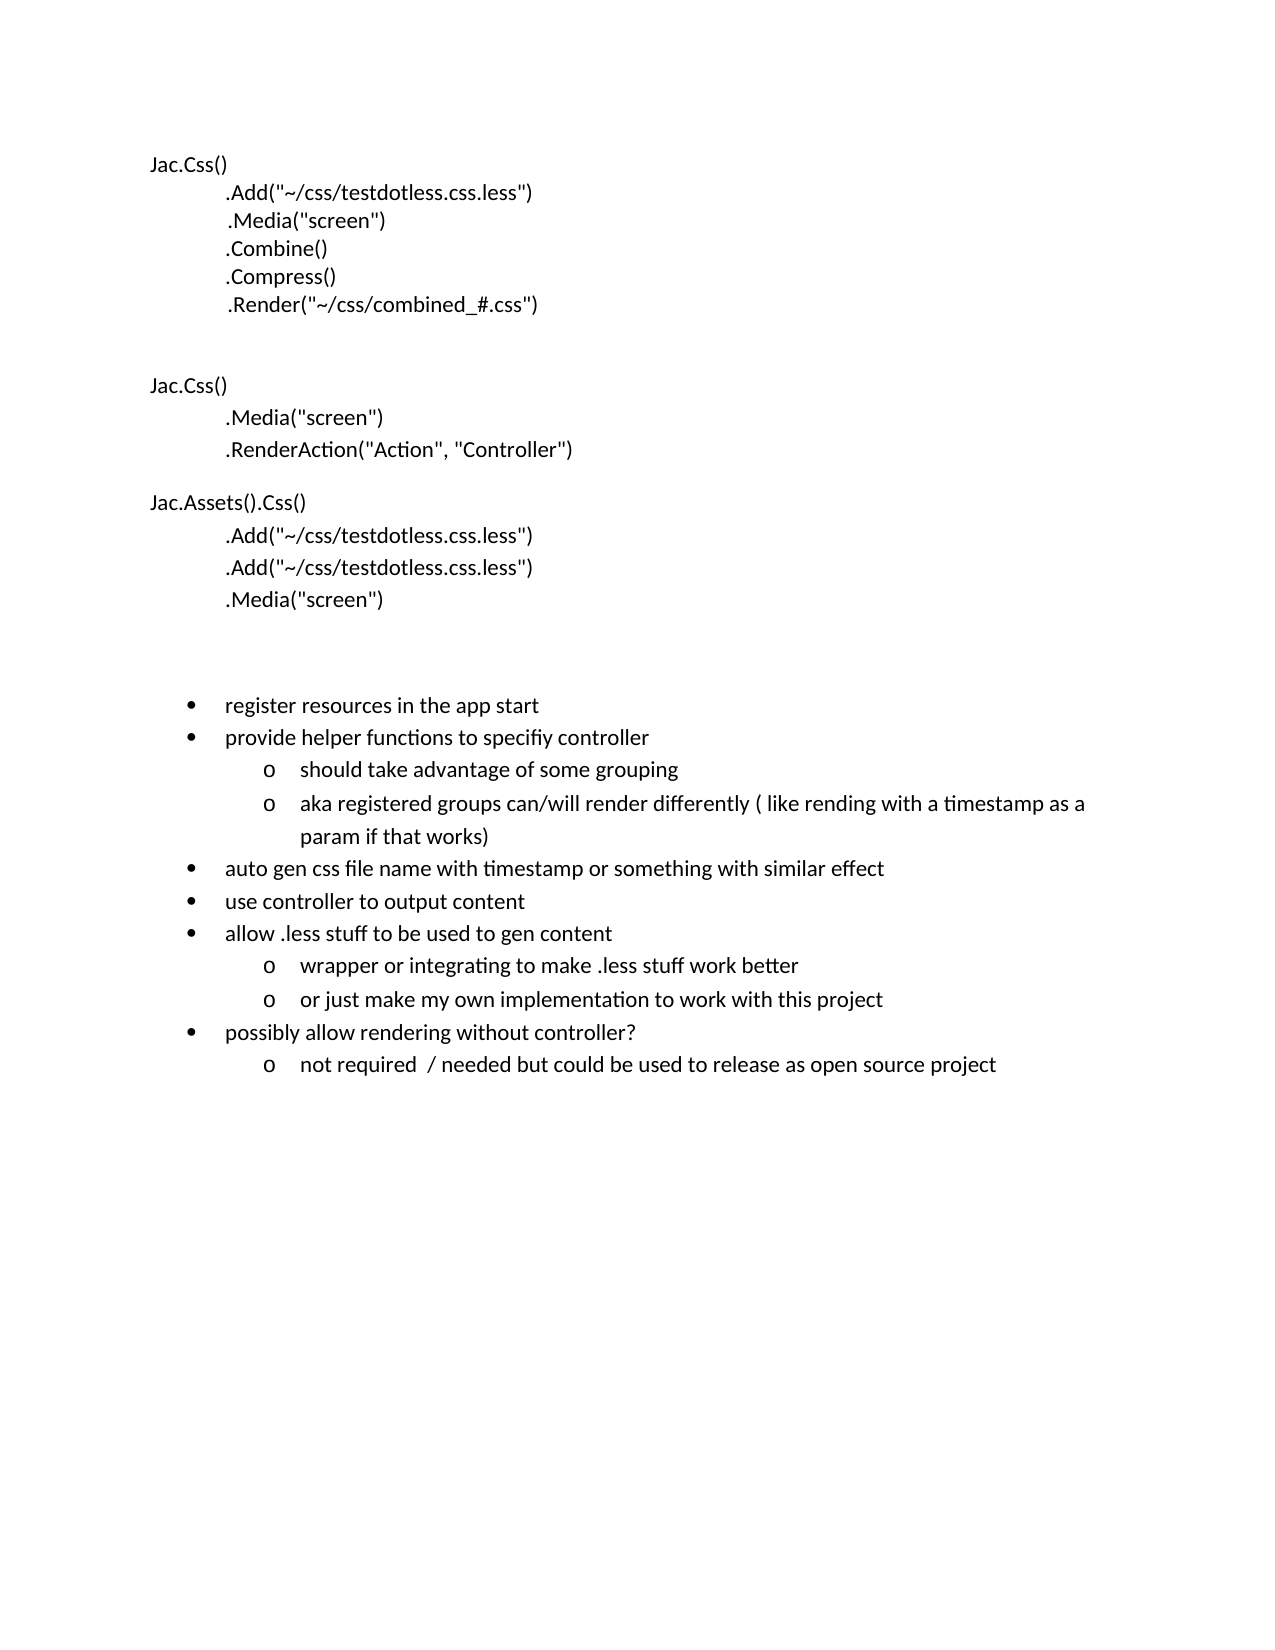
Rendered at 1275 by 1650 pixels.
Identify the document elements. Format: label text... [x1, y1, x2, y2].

list allow .less stuff to be used to gen content [187, 919, 1125, 947]
list auto gen css file name with timestamp or something with similar effect [187, 854, 1125, 883]
list provide helper functions to specifiy controller [187, 723, 1125, 751]
text .Render("~/css/combined_#.css") [150, 290, 1125, 318]
text .Compress() [150, 262, 1125, 290]
list should take advantage of some grouping [262, 756, 1125, 785]
text .Media("screen") [150, 206, 1125, 234]
text Jac.Css() .Media("screen") .RenderAction("Action", "Controller") [150, 371, 1125, 463]
list or just make my own implementation to work with this project [262, 985, 1125, 1014]
text Jac.Css() .Add("~/css/testdotless.css.less") [150, 150, 1125, 206]
list wrapper or integrating to make .less stuff work better [262, 951, 1125, 980]
list aka registered groups can/will render differently ( like rending with a timestamp as a param if that works) [262, 789, 1125, 850]
text .Combine() [150, 234, 1125, 262]
list not required / needed but could be used to release as open source project [262, 1050, 1125, 1079]
text Jac.Assets().Css() .Add("~/css/testdotless.css.less") .Add("~/css/testdotless.css.less") .Media("screen") [150, 488, 1125, 613]
list register resources in the app start [187, 691, 1125, 719]
list possibly allow rendering without controller? [187, 1018, 1125, 1046]
list use controller to output content [187, 887, 1125, 915]
